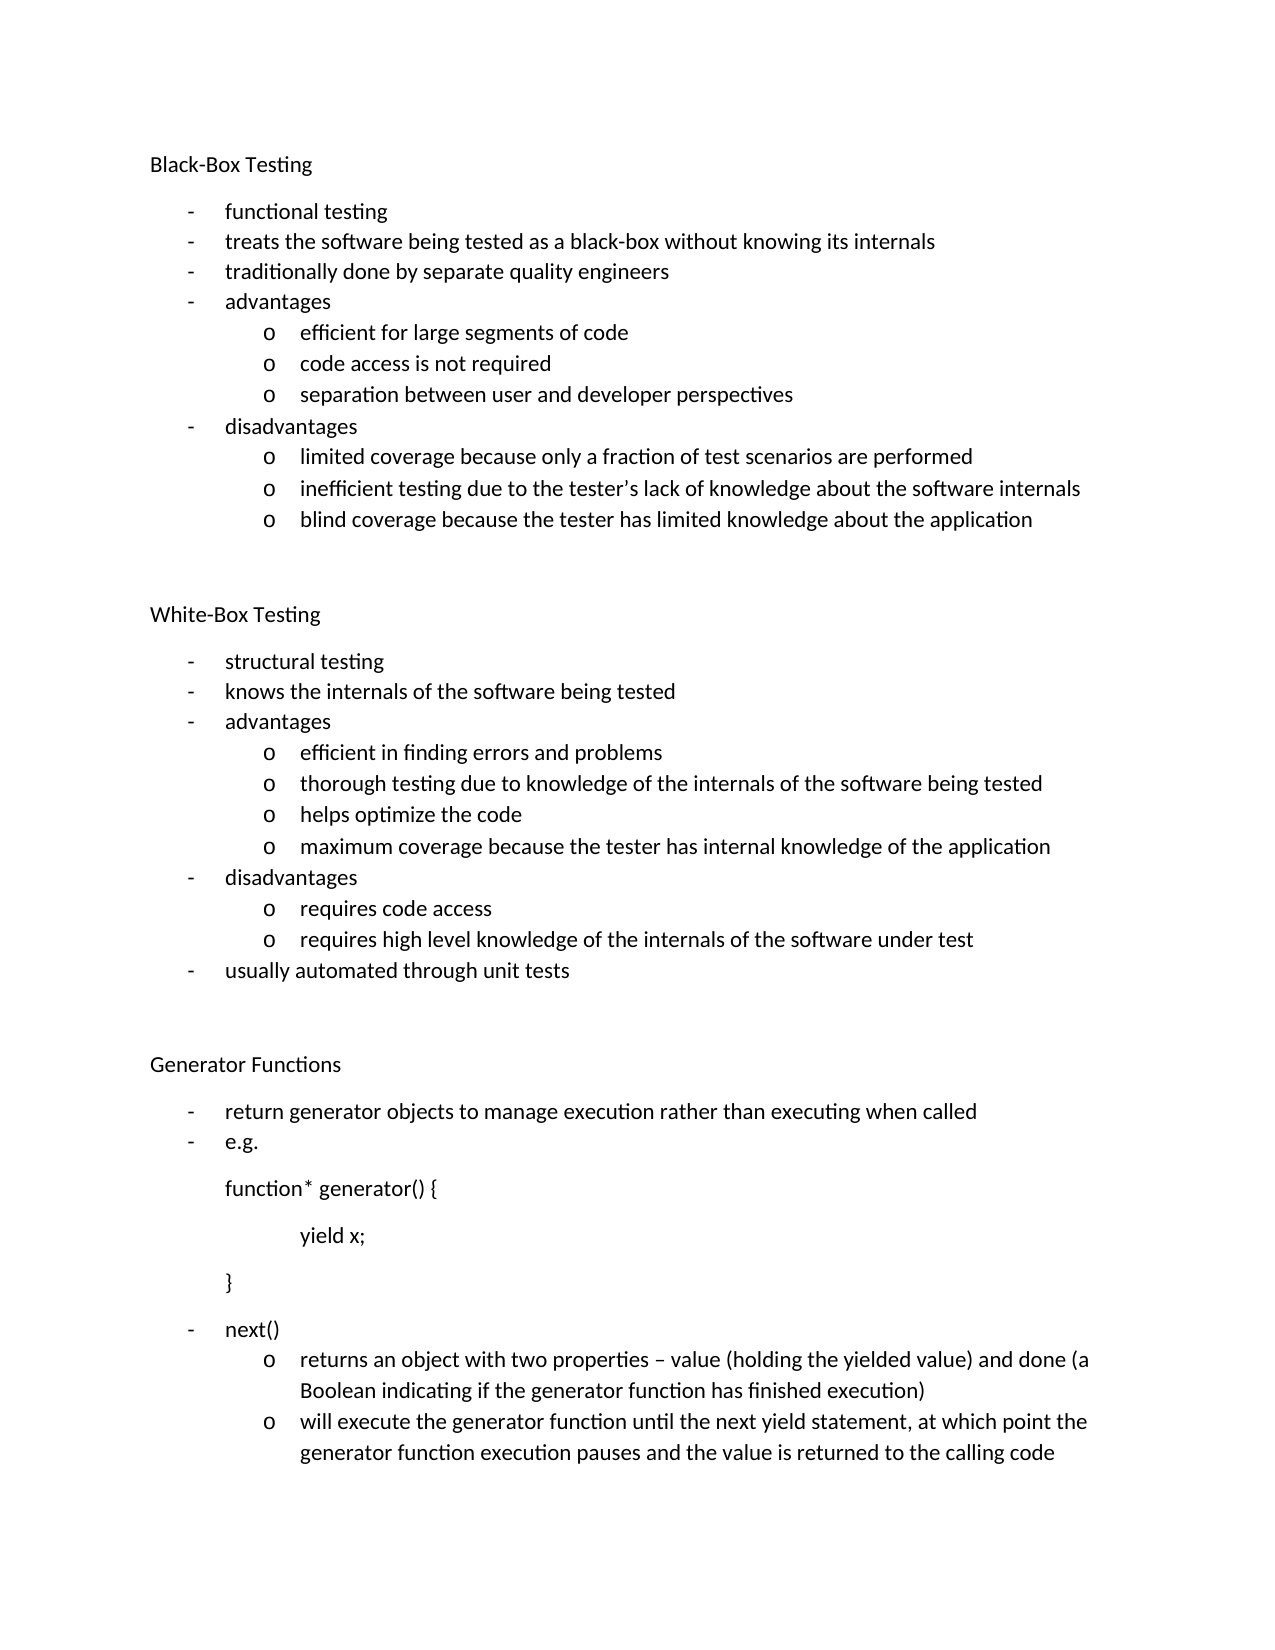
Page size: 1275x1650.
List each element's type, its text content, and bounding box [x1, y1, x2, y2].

list e.g. [187, 1127, 1125, 1156]
list code access is not required [262, 349, 1125, 378]
text } [225, 1268, 1125, 1296]
text Generator Functions [150, 1050, 1125, 1078]
list inefficient testing due to the tester’s lack of knowledge about the software internals [262, 474, 1125, 503]
list blind coverage because the tester has limited knowledge about the application [262, 505, 1125, 534]
text function* generator() { [225, 1174, 1125, 1202]
list disadvantages [187, 412, 1125, 440]
list returns an object with two properties – value (holding the yielded value) and done (a Boolean indicating if the generator function has finished execution) [262, 1345, 1125, 1404]
list structural testing [187, 647, 1125, 675]
list thorough testing due to knowledge of the internals of the software being tested [262, 769, 1125, 798]
list requires high level knowledge of the internals of the software under test [262, 925, 1125, 954]
list traditionally done by separate quality engineers [187, 257, 1125, 285]
list requires code access [262, 894, 1125, 923]
list advantages [187, 287, 1125, 316]
list advantages [187, 707, 1125, 736]
list treats the software being tested as a black-box without knowing its internals [187, 227, 1125, 255]
text yield x; [225, 1221, 1125, 1249]
list return generator objects to manage execution rather than executing when called [187, 1097, 1125, 1125]
text Black-Box Testing [150, 150, 1125, 178]
list knows the internals of the software being tested [187, 677, 1125, 705]
list limited coverage because only a fraction of test scenarios are performed [262, 442, 1125, 471]
list disadvantages [187, 863, 1125, 892]
list functional testing [187, 197, 1125, 225]
text White-Box Testing [150, 600, 1125, 628]
list efficient in finding errors and problems [262, 738, 1125, 767]
list will execute the generator function until the next yield statement, at which point the generator function execution pauses and the value is returned to the calling code [262, 1407, 1125, 1466]
list efficient for large segments of code [262, 318, 1125, 347]
list separation between user and developer perspectives [262, 381, 1125, 410]
list usually automated through unit tests [187, 957, 1125, 985]
list maximum coverage because the tester has internal knowledge of the application [262, 832, 1125, 861]
list next() [187, 1315, 1125, 1343]
list helps optimize the code [262, 801, 1125, 830]
